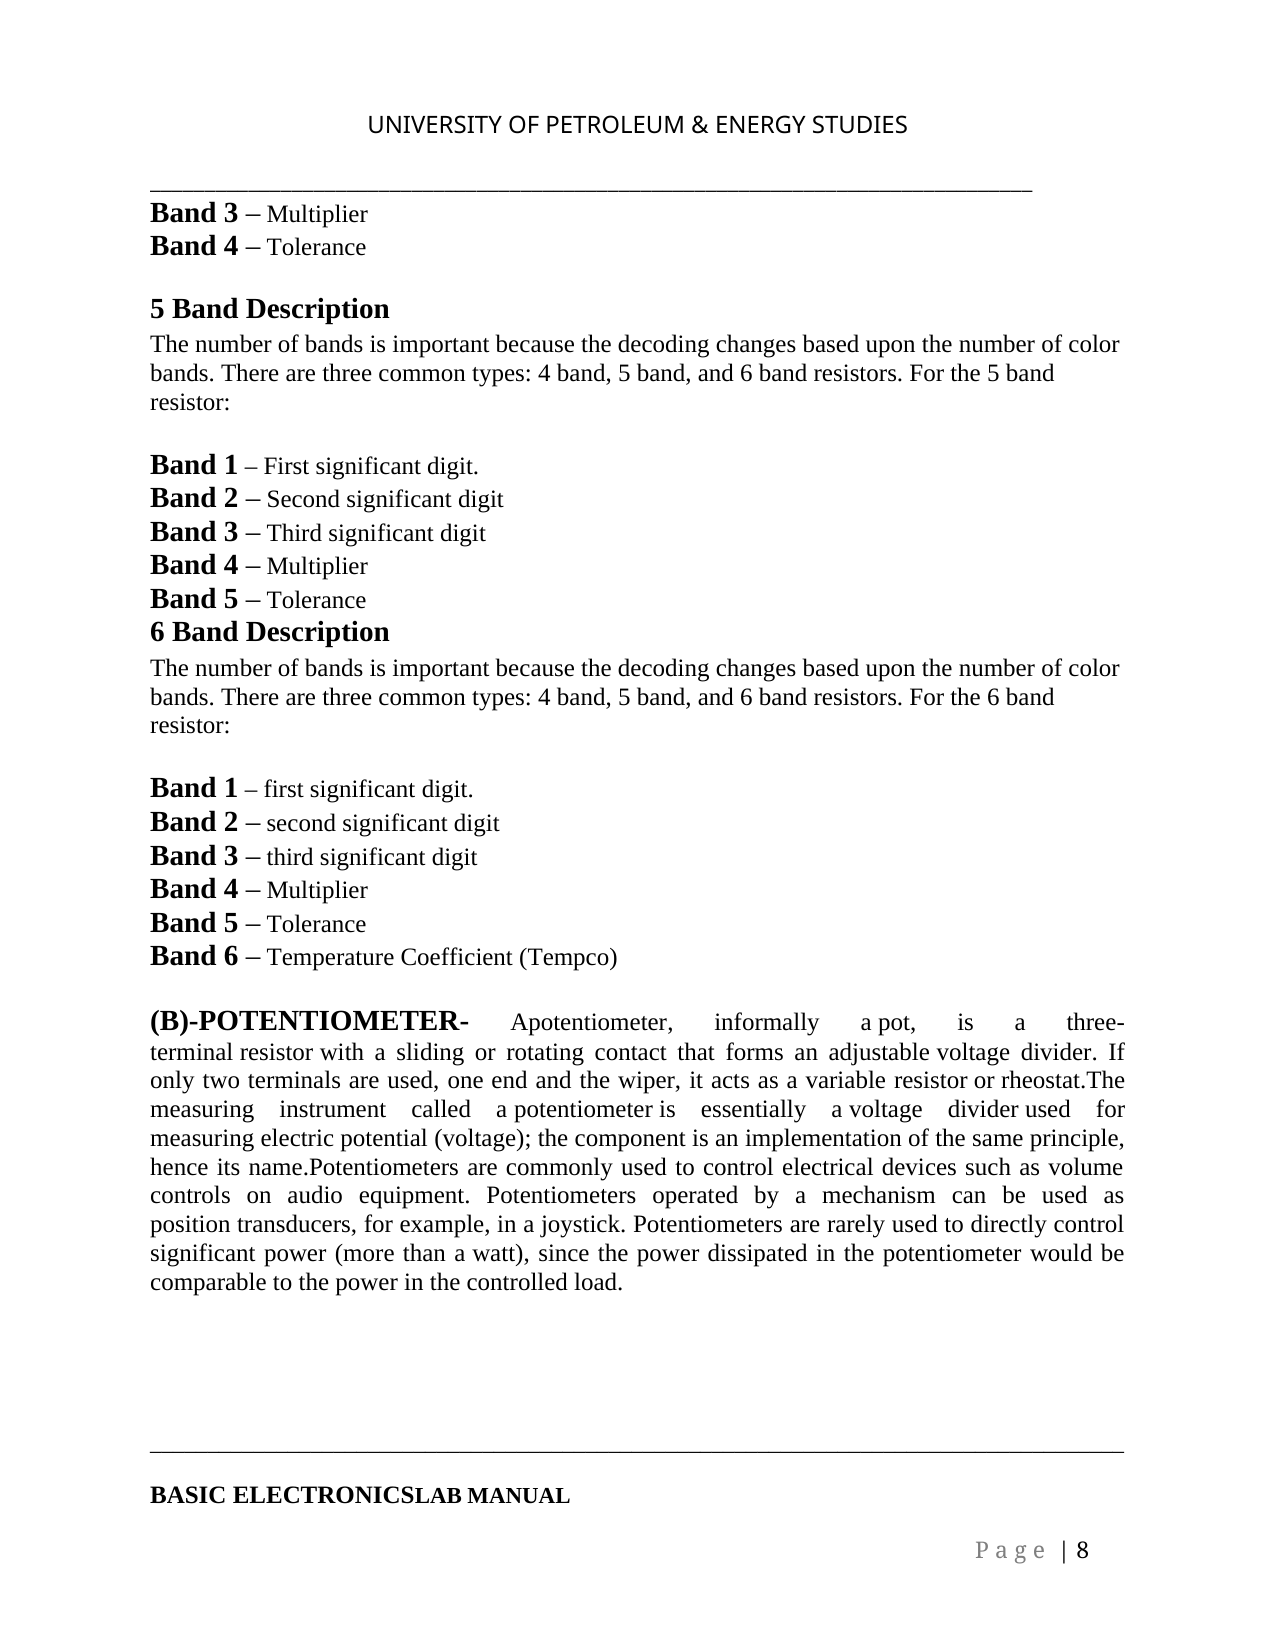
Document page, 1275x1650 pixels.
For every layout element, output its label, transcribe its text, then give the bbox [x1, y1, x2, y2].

text The number of bands is important because the decoding changes based upon the number of color bands. There are three common types: 4 band, 5 band, and 6 band resistors. For the 5 band resistor: [150, 329, 1125, 416]
text Band 1 – first significant digit. Band 2 – second significant digit Band 3 – third significant digit Band 4 – Multiplier Band 5 – Tolerance Band 6 – Temperature Coefficient (Tempco) [150, 771, 1125, 972]
text The number of bands is important because the decoding changes based upon the number of color bands. There are three common types: 4 band, 5 band, and 6 band resistors. For the 6 band resistor: [150, 653, 1125, 739]
text (B)-POTENTIOMETER- Apotentiometer, informally a pot, is a three-terminal resistor with a sliding or rotating contact that forms an adjustable voltage divider. If only two terminals are used, one end and the wiper, it acts as a variable resistor or rheostat.The measuring instrument called a potentiometer is essentially a voltage divider used for measuring electric potential (voltage); the component is an implementation of the same principle, hence its name.Potentiometers are commonly used to control electrical devices such as volume controls on audio equipment. Potentiometers operated by a mechanism can be used as position transducers, for example, in a joystick. Potentiometers are rarely used to directly control significant power (more than a watt), since the power dissipated in the potentiometer would be comparable to the power in the controlled load. [150, 1003, 1125, 1295]
subtitle 6 Band Description [150, 614, 1125, 648]
subtitle 5 Band Description [150, 291, 1125, 324]
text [150, 195, 1125, 262]
text Band 1 – First significant digit. Band 2 – Second significant digit Band 3 – Third significant digit Band 4 – Multiplier Band 5 – Tolerance [150, 447, 1125, 614]
